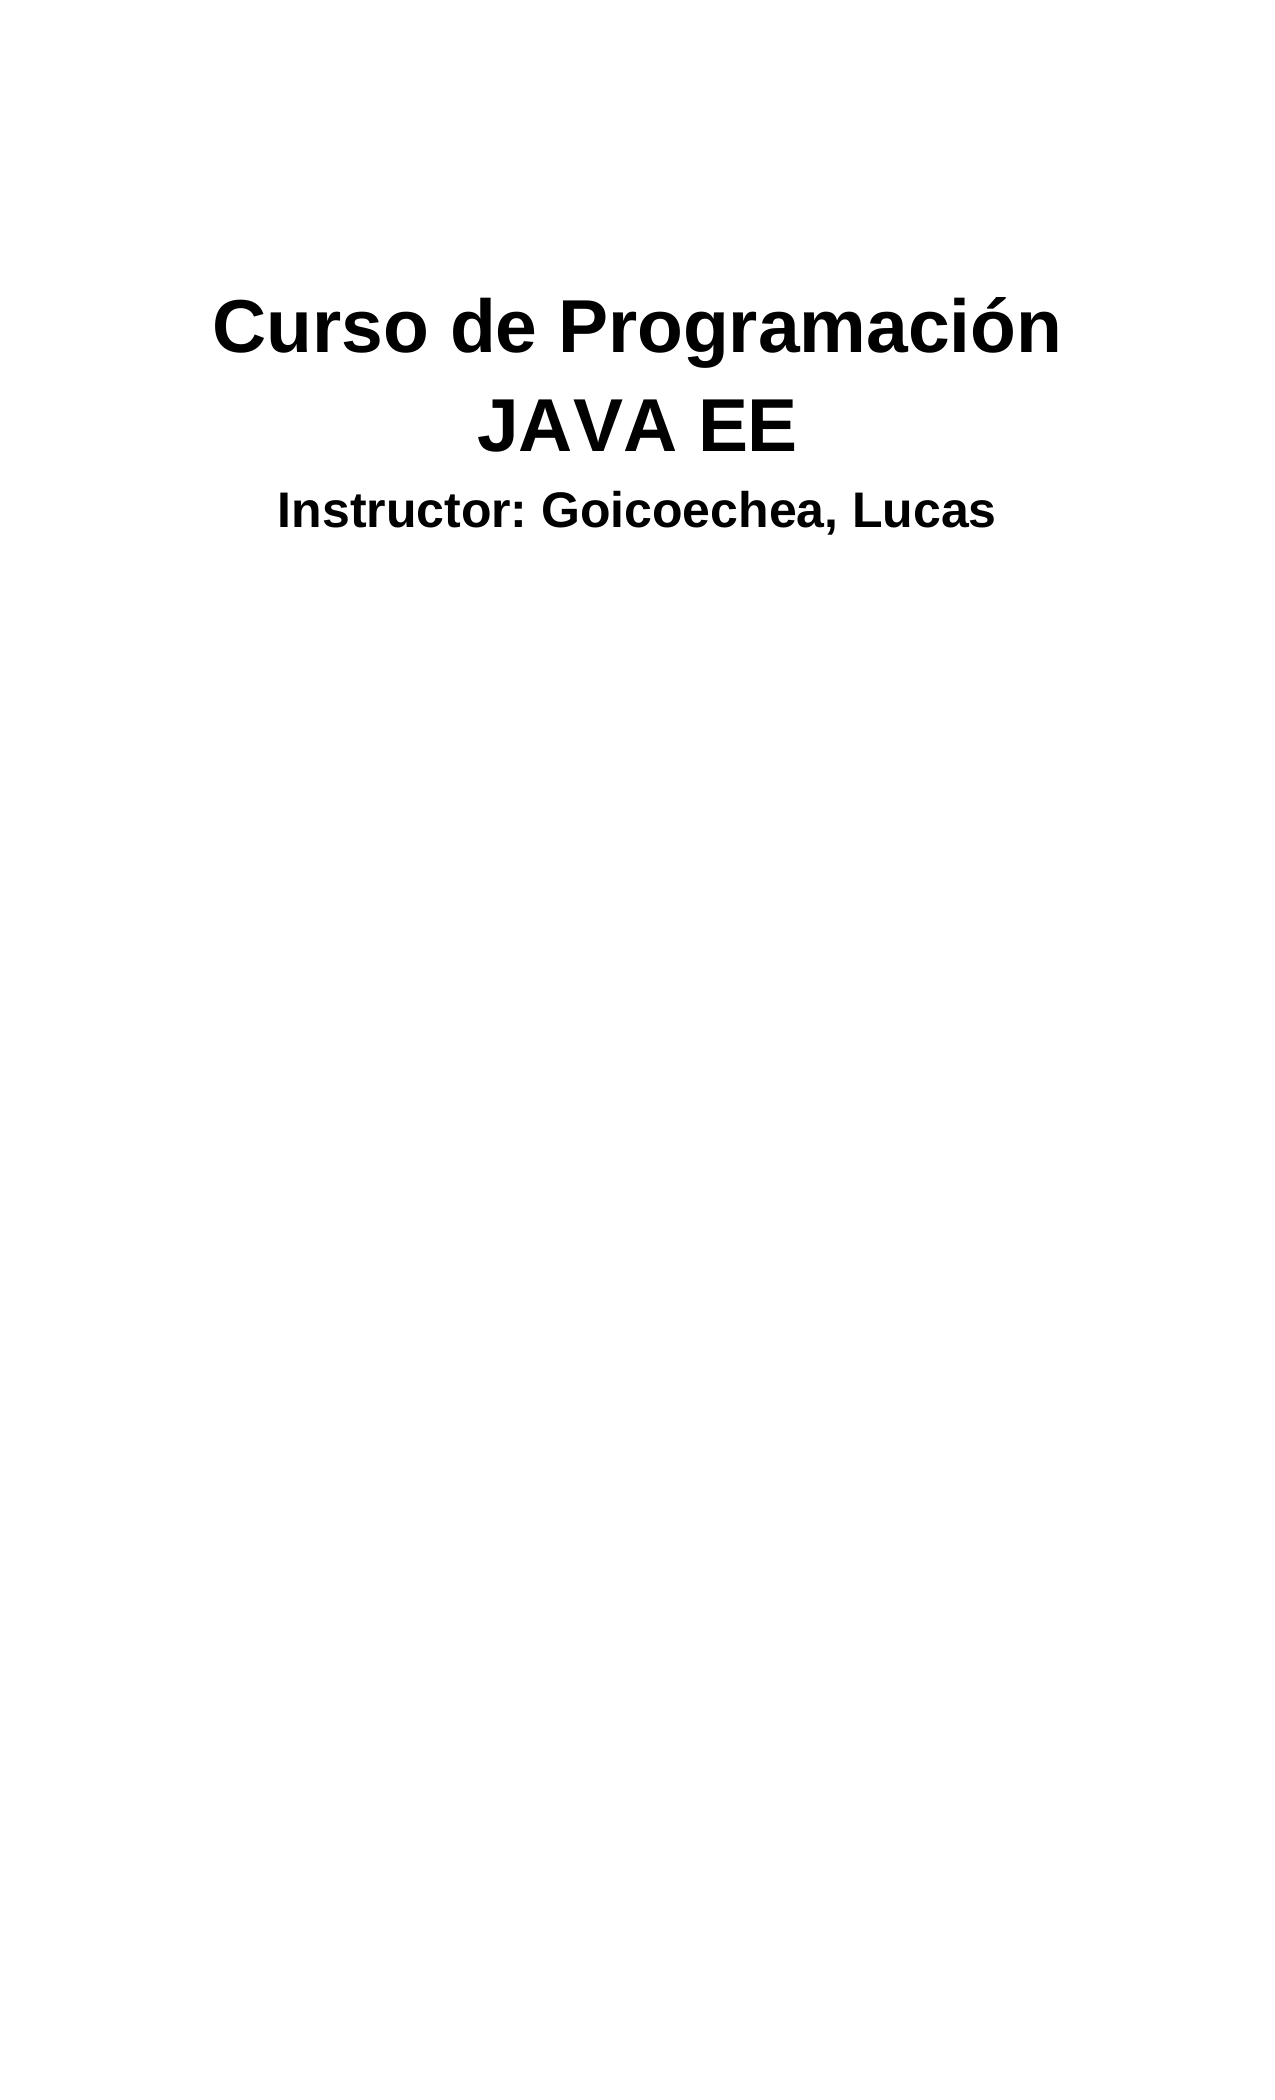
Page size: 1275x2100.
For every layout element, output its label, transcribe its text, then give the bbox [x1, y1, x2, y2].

text Instructor: Goicoechea, Lucas [150, 480, 1125, 538]
text Curso de Programación JAVA EE [150, 282, 1125, 467]
